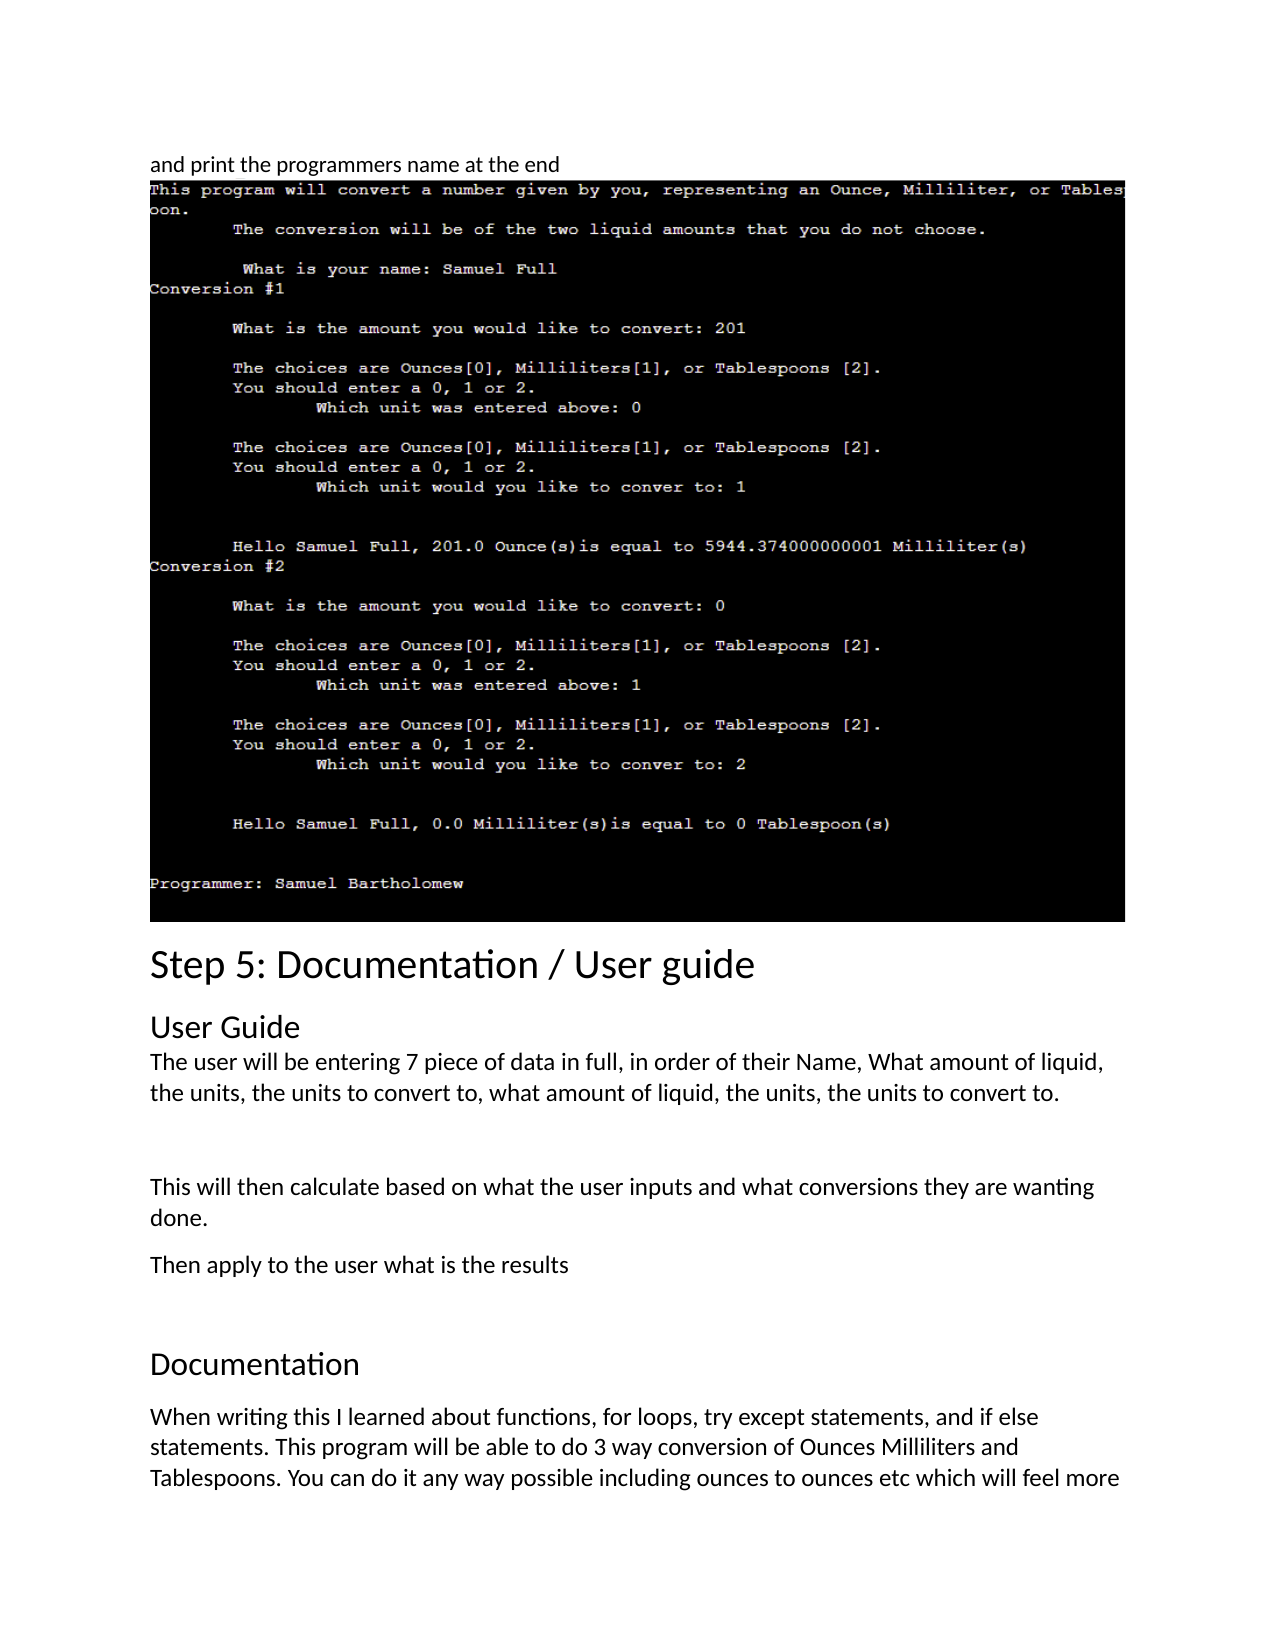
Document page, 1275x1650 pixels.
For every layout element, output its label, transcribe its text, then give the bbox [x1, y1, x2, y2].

text This will then calculate based on what the user inputs and what conversions they are wanting done. [150, 1171, 1125, 1232]
text User Guide The user will be entering 7 piece of data in full, in order of their Name, What amount of liquid, the units, the units to convert to, what amount of liquid, the units, the units to convert to. [150, 1006, 1125, 1107]
picture [150, 178, 1125, 922]
text Then apply to the user what is the results [150, 1249, 1125, 1279]
text Step 5: Documentation / User guide [150, 938, 1125, 989]
text Documentation [150, 1343, 1125, 1384]
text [150, 150, 1125, 178]
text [150, 1401, 1125, 1492]
